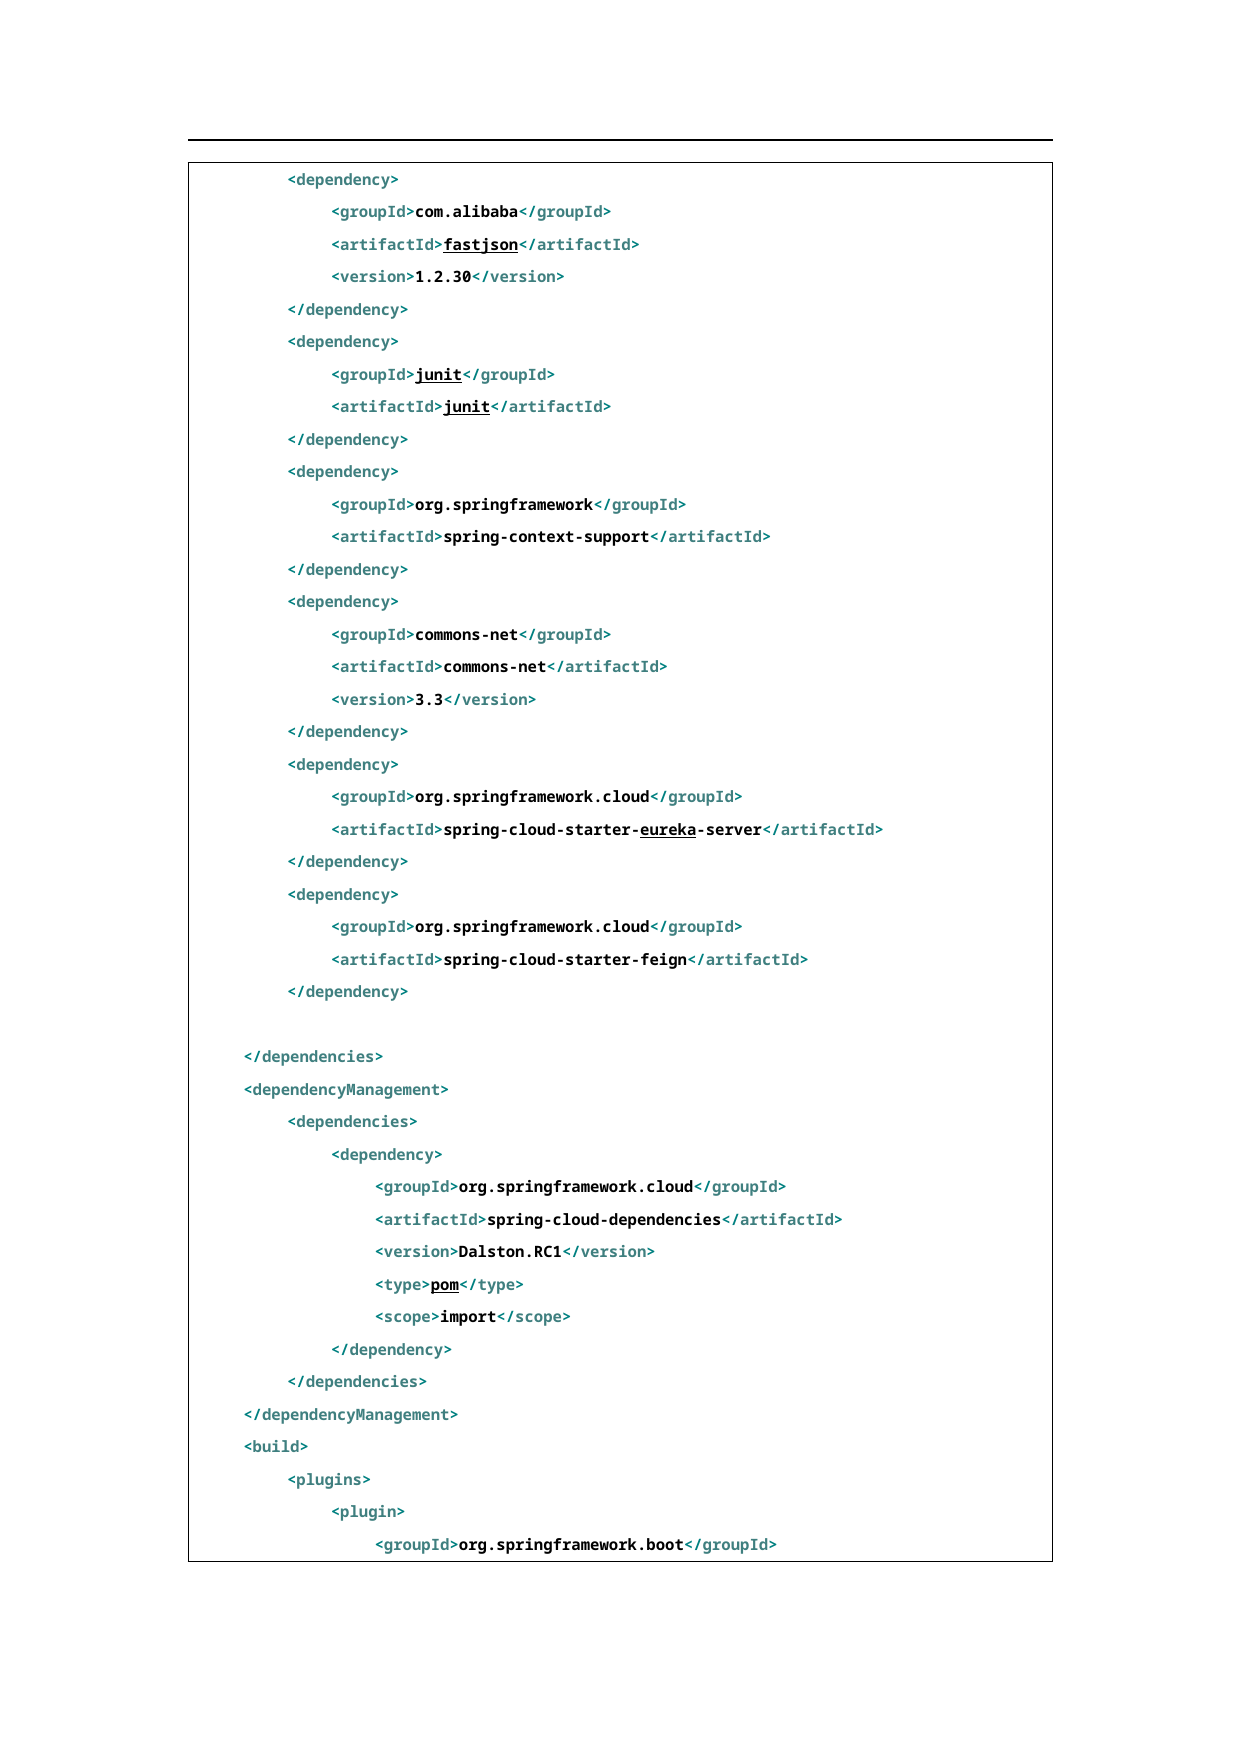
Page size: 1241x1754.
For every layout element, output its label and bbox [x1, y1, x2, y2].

table_header [189, 163, 1052, 1561]
